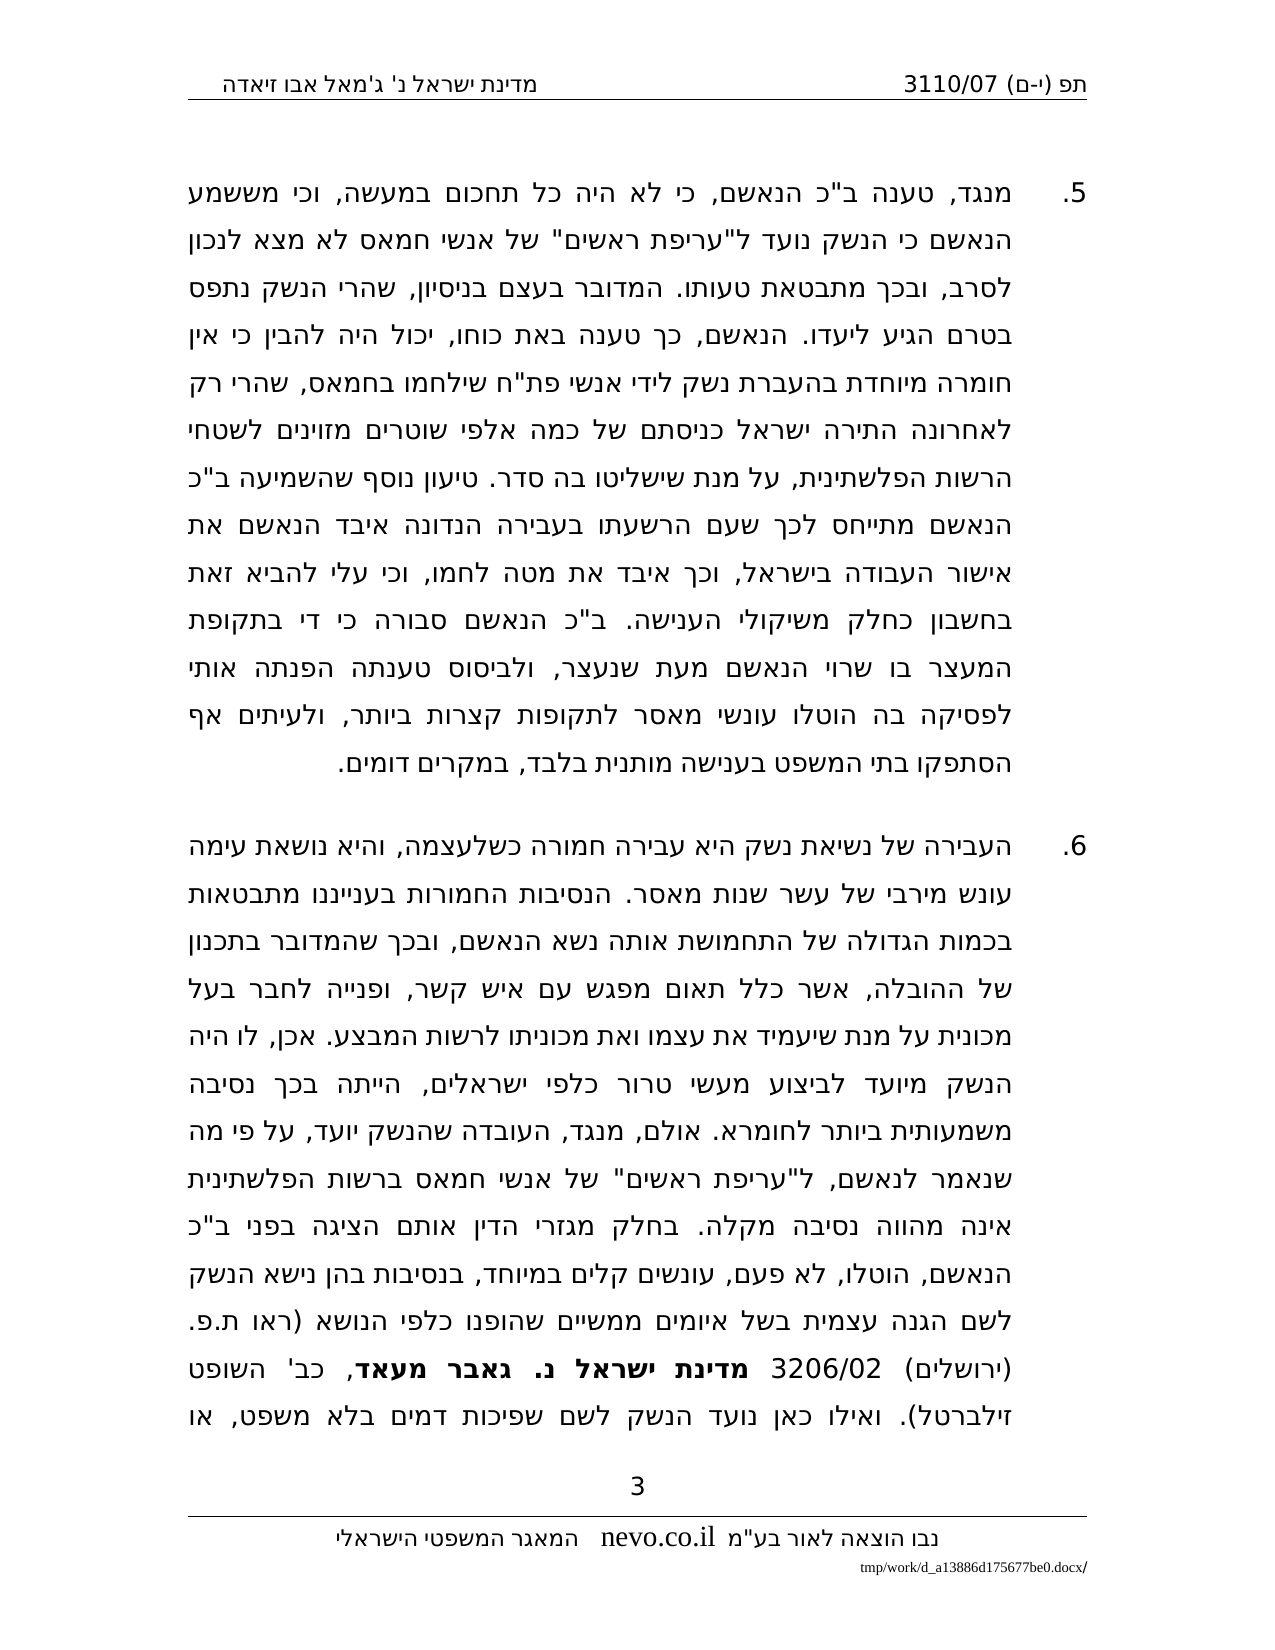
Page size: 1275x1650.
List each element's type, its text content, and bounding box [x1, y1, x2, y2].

text 5. מנגד, טענה ב"כ הנאשם, כי לא היה כל תחכום במעשה, וכי מששמע הנאשם כי הנשק נועד ל"עריפת ראשים" של אנשי חמאס לא מצא לנכון לסרב, ובכך מתבטאת טעותו. המדובר בעצם בניסיון, שהרי הנשק נתפס בטרם הגיע ליעדו. הנאשם, כך טענה באת כוחו, יכול היה להבין כי אין חומרה מיוחדת בהעברת נשק לידי אנשי פת"ח שילחמו בחמאס, שהרי רק לאחרונה התירה ישראל כניסתם של כמה אלפי שוטרים מזוינים לשטחי הרשות הפלשתינית, על מנת שישליטו בה סדר. טיעון נוסף שהשמיעה ב"כ הנאשם מתייחס לכך שעם הרשעתו בעבירה הנדונה איבד הנאשם את אישור העבודה בישראל, וכך איבד את מטה לחמו, וכי עלי להביא זאת בחשבון כחלק משיקולי הענישה. ב"כ הנאשם סבורה כי די בתקופת המעצר בו שרוי הנאשם מעת שנעצר, ולביסוס טענתה הפנתה אותי לפסיקה בה הוטלו עונשי מאסר לתקופות קצרות ביותר, ולעיתים אף הסתפקו בתי המשפט בענישה מותנית בלבד, במקרים דומים. [187, 177, 1087, 779]
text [187, 831, 1087, 1432]
